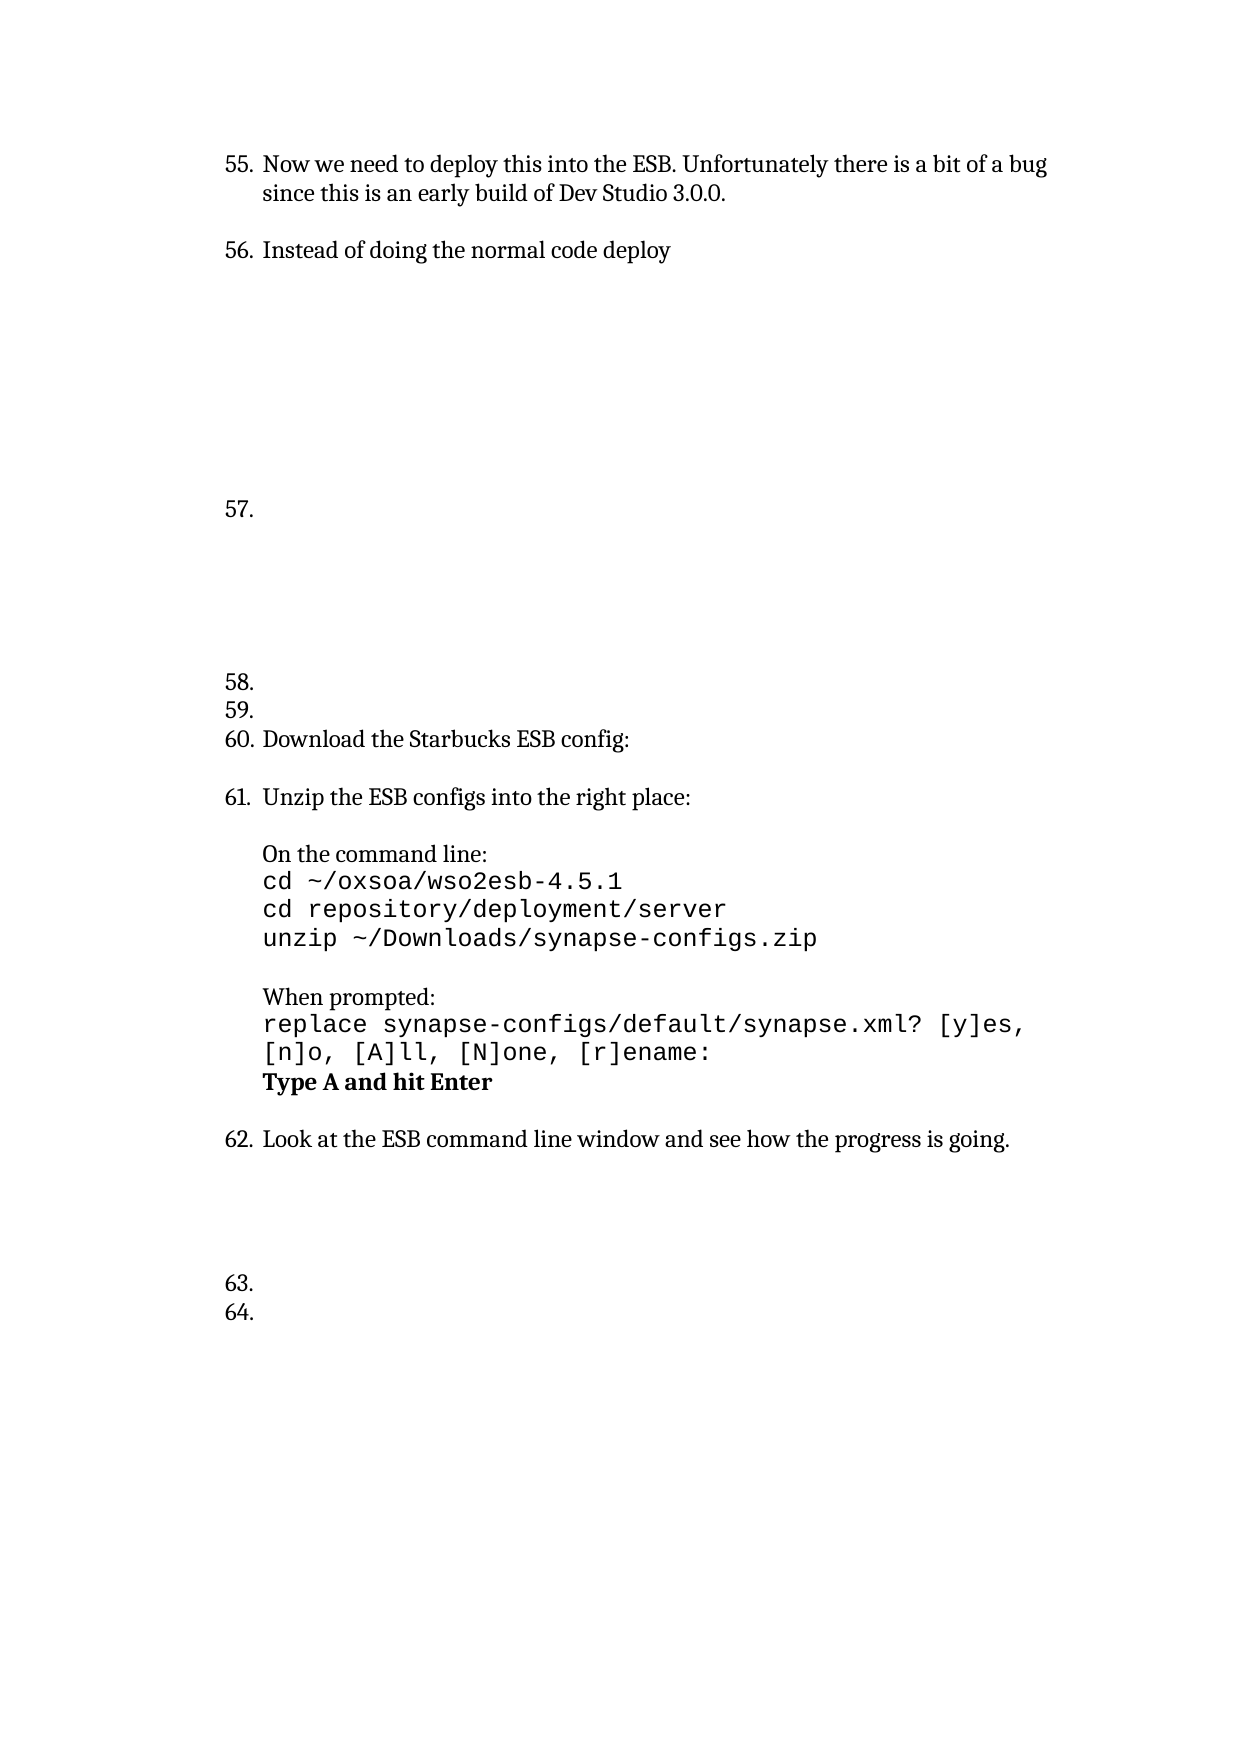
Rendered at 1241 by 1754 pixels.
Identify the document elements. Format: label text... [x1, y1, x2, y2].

list Now we need to deploy this into the ESB. Unfortunately there is a bit of a bug since this is an early build of Dev Studio 3.0.0. [225, 150, 1053, 236]
list Unzip the ESB configs into the right place: On the command line: cd ~/oxsoa/wso2esb-4.5.1 cd repository/deployment/server unzip ~/Downloads/synapse-configs.zip When prompted: replace synapse-configs/default/synapse.xml? [y]es, [n]o, [A]ll, [N]one, [r]ename: Type A and hit Enter [225, 782, 1053, 1097]
list Look at the ESB command line window and see how the progress is going. [225, 1125, 1053, 1154]
list Instead of doing the normal code deploy [225, 236, 1053, 265]
list Download the Starbucks ESB config: [225, 725, 1053, 754]
